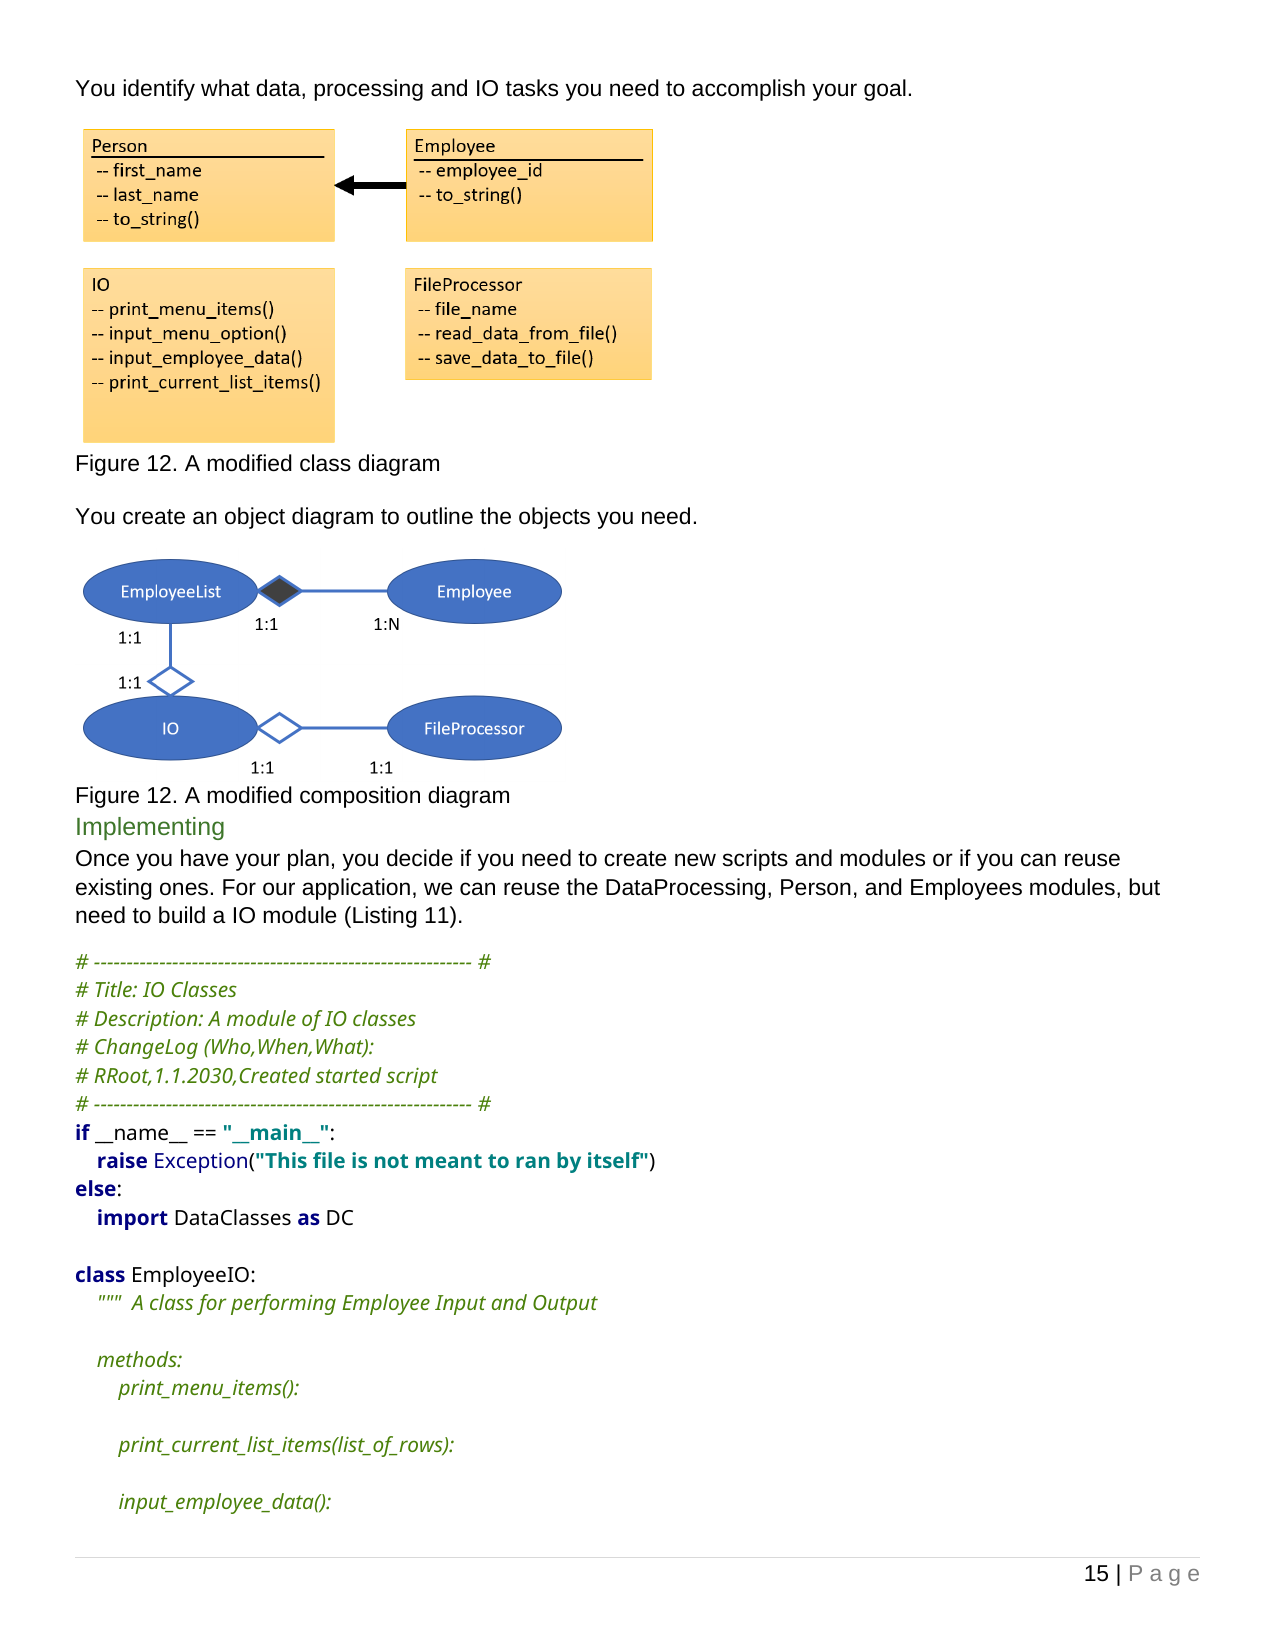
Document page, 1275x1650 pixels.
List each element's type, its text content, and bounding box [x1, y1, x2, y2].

picture [75, 548, 566, 782]
text You create an object diagram to outline the objects you need. [75, 503, 1200, 529]
text Figure 12. A modified class diagram [75, 450, 1200, 477]
picture [75, 120, 658, 451]
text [75, 947, 1200, 1544]
text Once you have your plan, you decide if you need to create new scripts and modules or if you can reuse existing ones. For our application, we can reuse the DataProcessing, Person, and Employees modules, but need to build a IO module (Listing 11). [75, 845, 1200, 928]
subtitle Implementing [75, 812, 1200, 841]
text Figure 12. A modified composition diagram [75, 782, 1200, 808]
text You identify what data, processing and IO tasks you need to accomplish your goal. [75, 75, 1200, 101]
